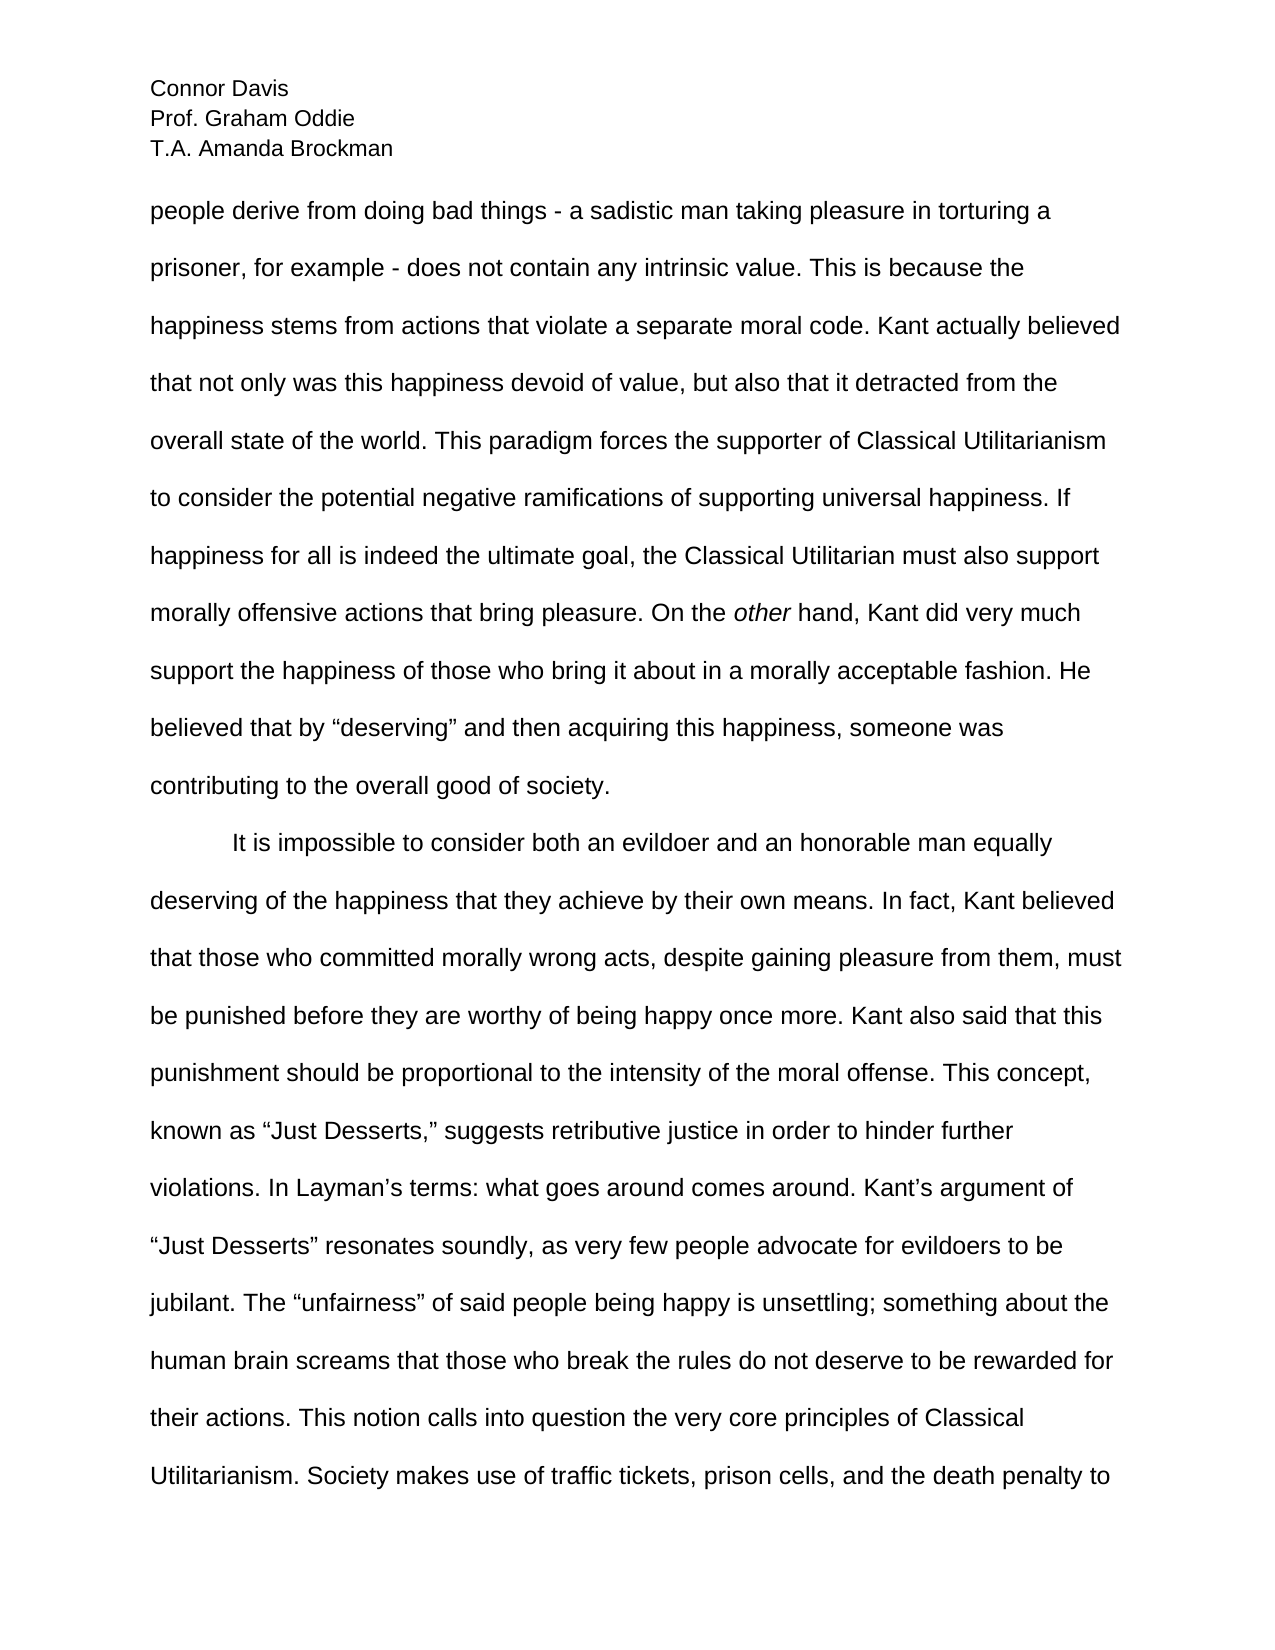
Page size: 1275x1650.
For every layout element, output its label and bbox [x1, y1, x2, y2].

text [150, 828, 1125, 1489]
text [150, 196, 1125, 799]
